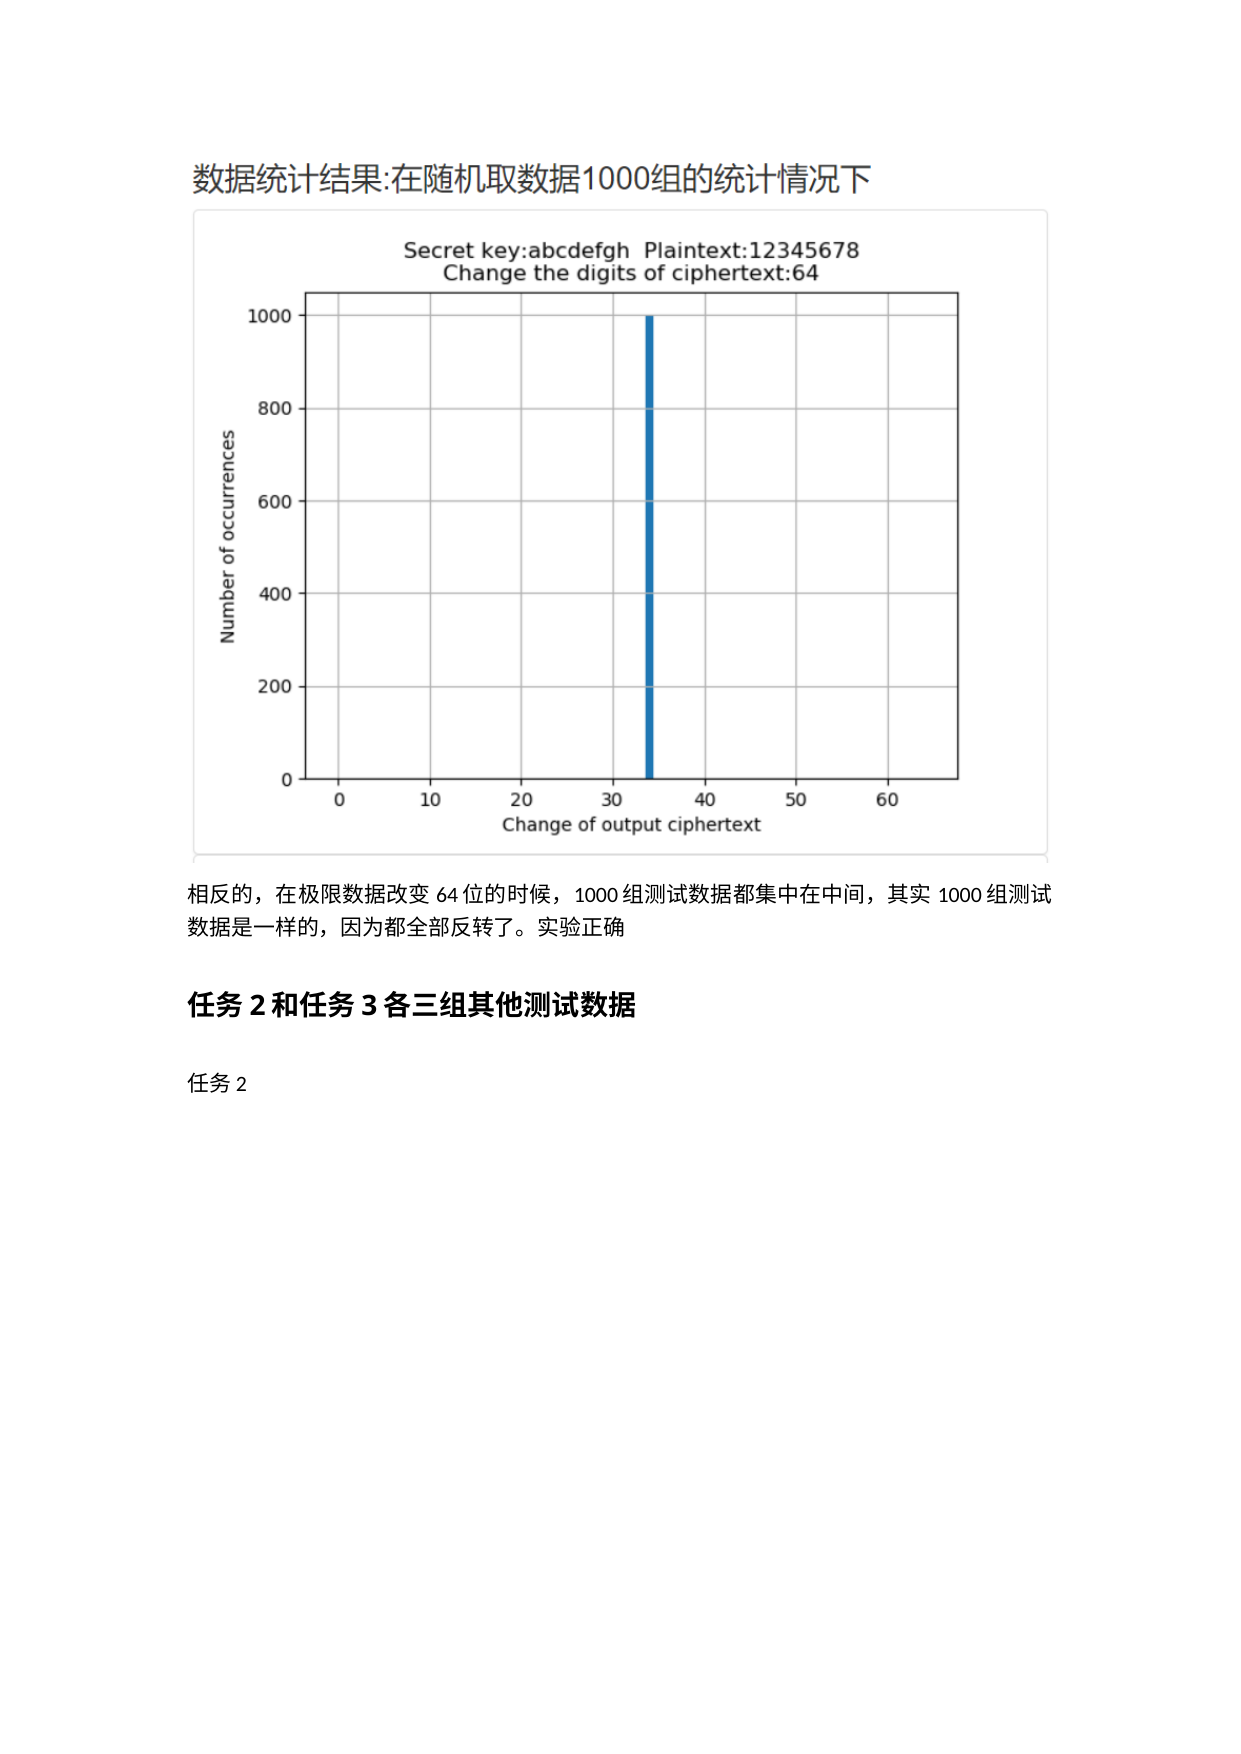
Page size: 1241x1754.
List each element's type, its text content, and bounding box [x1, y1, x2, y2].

text 任务2 [187, 1065, 1053, 1098]
subtitle 任务2和任务3各三组其他测试数据 [187, 971, 1053, 1036]
text 相反的，在极限数据改变64位的时候，1000组测试数据都集中在中间，其实1000组测试数据是一样的，因为都全部反转了。实验正确 [187, 877, 1053, 942]
picture [187, 162, 1052, 863]
